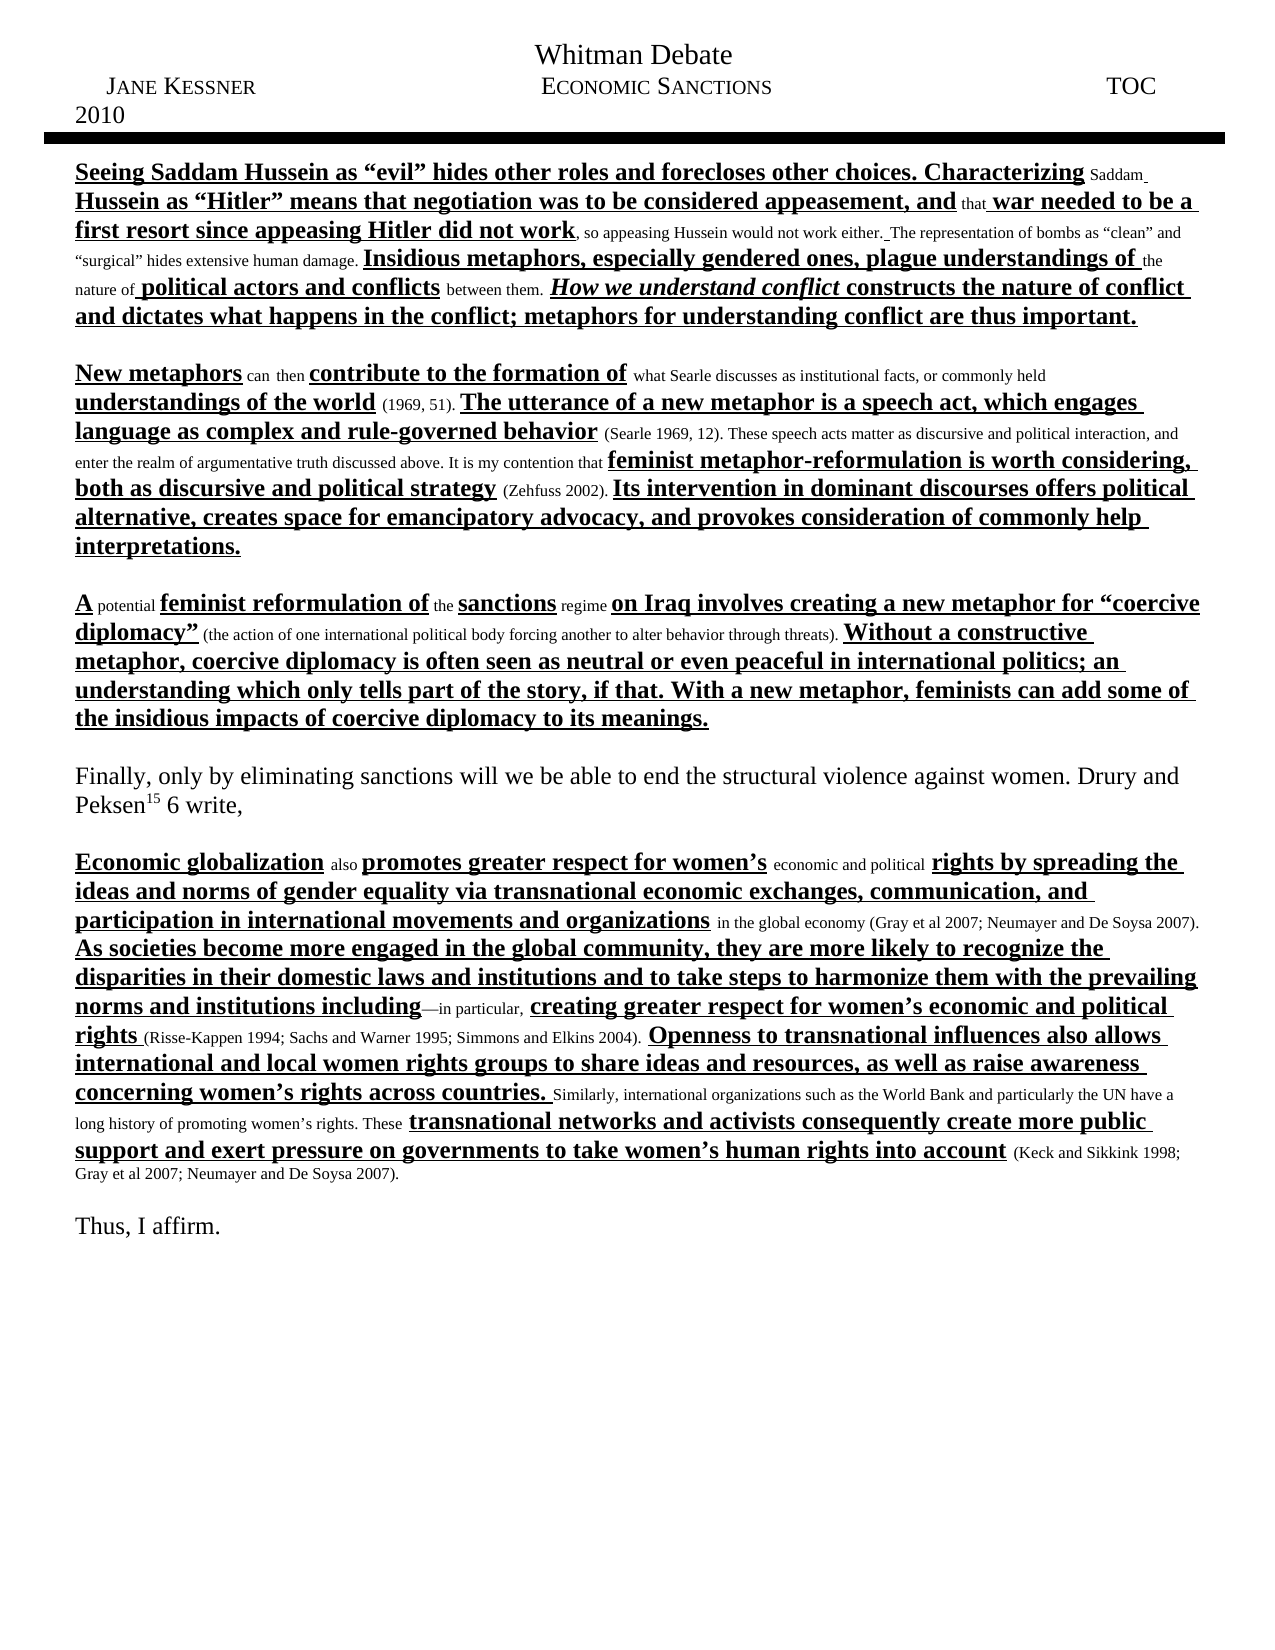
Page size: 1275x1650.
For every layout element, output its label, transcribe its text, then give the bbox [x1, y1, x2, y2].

text Economic globalization also promotes greater respect for women’s economic and political rights by spreading the ideas and norms of gender equality via transnational economic exchanges, communication, and participation in international movements and organizations in the global economy (Gray et al 2007; Neumayer and De Soysa 2007). As societies become more engaged in the global community, they are more likely to recognize the disparities in their domestic laws and institutions and to take steps to harmonize them with the prevailing norms and institutions including—in particular, creating greater respect for women’s economic and political rights (Risse-Kappen 1994; Sachs and Warner 1995; Simmons and Elkins 2004). Openness to transnational influences also allows international and local women rights groups to share ideas and resources, as well as raise awareness concerning women’s rights across countries. Similarly, international organizations such as the World Bank and particularly the UN have a long history of promoting women’s rights. These transnational networks and activists consequently create more public support and exert pressure on governments to take women’s human rights into account (Keck and Sikkink 1998; Gray et al 2007; Neumayer and De Soysa 2007). [75, 847, 1200, 1183]
text Seeing Saddam Hussein as “evil” hides other roles and forecloses other choices. Characterizing Saddam Hussein as “Hitler” means that negotiation was to be considered appeasement, and that war needed to be a first resort since appeasing Hitler did not work, so appeasing Hussein would not work either. The representation of bombs as “clean” and “surgical” hides extensive human damage. Insidious metaphors, especially gendered ones, plague understandings of the nature of political actors and conflicts between them. How we understand conflict constructs the nature of conflict and dictates what happens in the conflict; metaphors for understanding conflict are thus important. [75, 157, 1200, 330]
text A potential feminist reformulation of the sanctions regime on Iraq involves creating a new metaphor for “coercive diplomacy” (the action of one international political body forcing another to alter behavior through threats). Without a constructive metaphor, coercive diplomacy is often seen as neutral or even peaceful in international politics; an understanding which only tells part of the story, if that. With a new metaphor, feminists can add some of the insidious impacts of coercive diplomacy to its meanings. [75, 588, 1200, 732]
text New metaphors can then contribute to the formation of what Searle discusses as institutional facts, or commonly held understandings of the world (1969, 51). The utterance of a new metaphor is a speech act, which engages language as complex and rule-governed behavior (Searle 1969, 12). These speech acts matter as discursive and political interaction, and enter the realm of argumentative truth discussed above. It is my contention that feminist metaphor-reformulation is worth considering, both as discursive and political strategy (Zehfuss 2002). Its intervention in dominant discourses offers political alternative, creates space for emancipatory advocacy, and provokes consideration of commonly help interpretations. [75, 358, 1200, 560]
text Thus, I affirm. [75, 1211, 1200, 1240]
text Finally, only by eliminating sanctions will we be able to end the structural violence against women. Drury and Peksen 6 write, [75, 761, 1200, 818]
